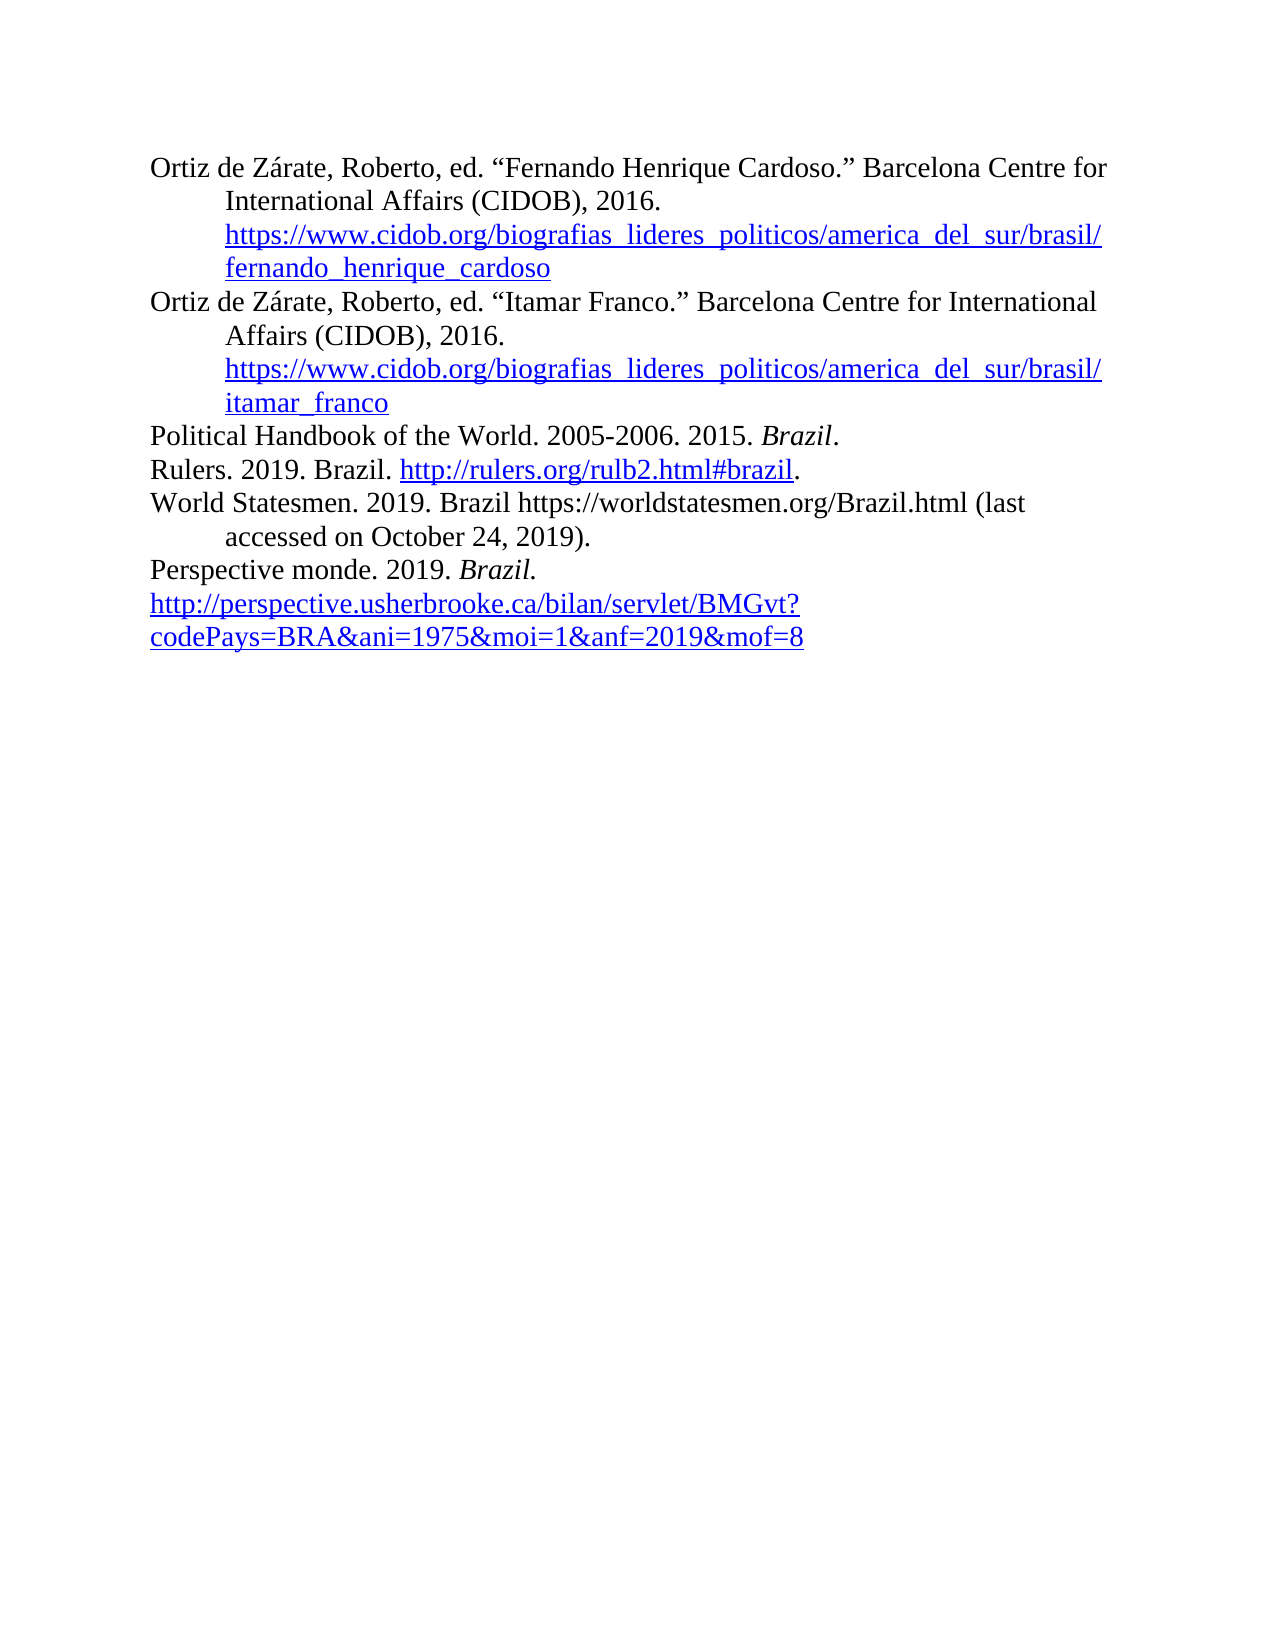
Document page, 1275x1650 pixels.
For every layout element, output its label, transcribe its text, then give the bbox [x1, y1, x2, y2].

text Rulers. 2019. Brazil. http://rulers.org/rulb2.html#brazil. [150, 452, 1125, 485]
text accessed on October 24, 2019). [150, 519, 1125, 552]
text Ortiz de Zárate, Roberto, ed. “Fernando Henrique Cardoso.” Barcelona Centre for International Affairs (CIDOB), 2016. https://www.cidob.org/biografias_lideres_politicos/america_del_sur/brasil/fernando_henrique_cardoso [150, 150, 1125, 284]
text Political Handbook of the World. 2005-2006. 2015. Brazil. [150, 418, 1125, 452]
text World Statesmen. 2019. Brazil https://worldstatesmen.org/Brazil.html (last [150, 485, 1125, 519]
text Ortiz de Zárate, Roberto, ed. “Itamar Franco.” Barcelona Centre for International Affairs (CIDOB), 2016. https://www.cidob.org/biografias_lideres_politicos/america_del_sur/brasil/itamar_franco [150, 284, 1125, 418]
text Perspective monde. 2019. Brazil. http://perspective.usherbrooke.ca/bilan/servlet/BMGvt?codePays=BRA&ani=1975&moi=1&anf=2019&mof=8 [150, 552, 1125, 653]
